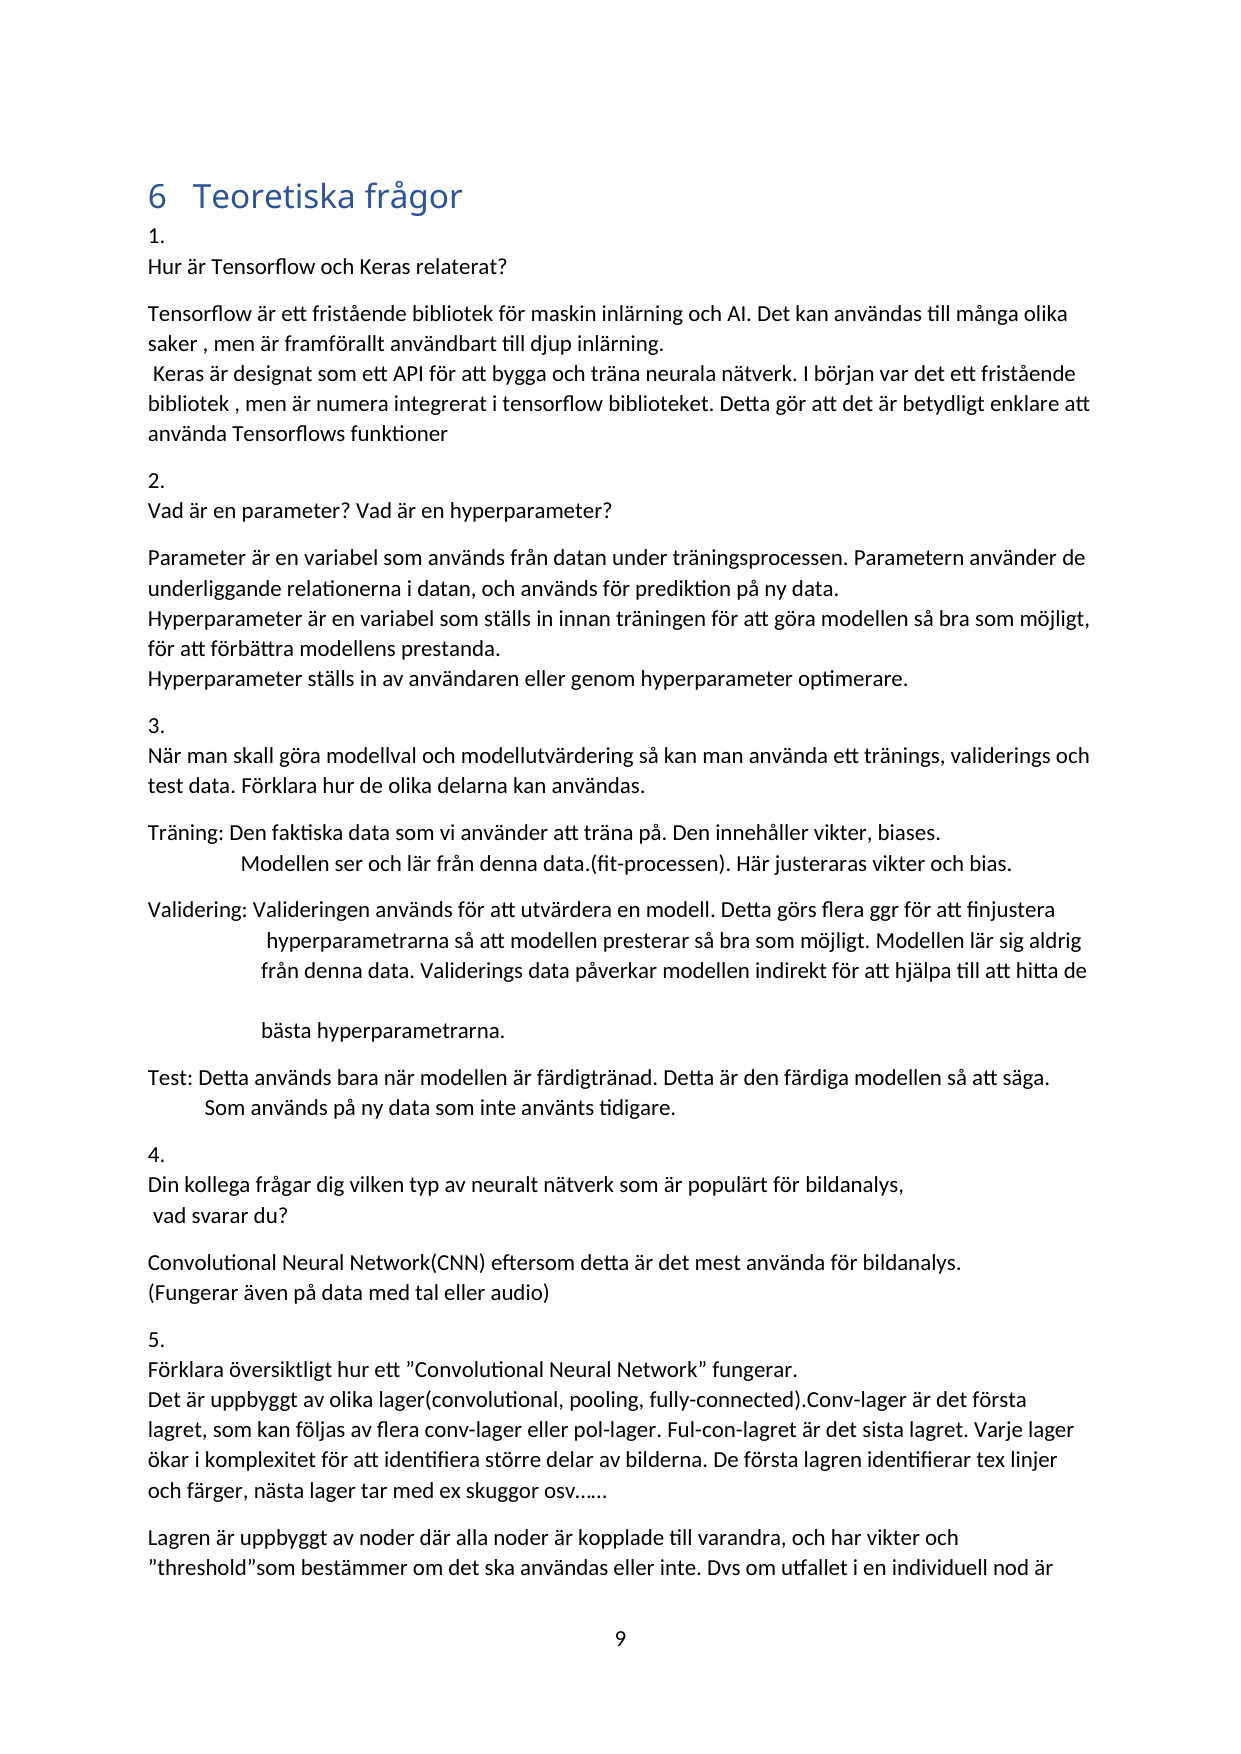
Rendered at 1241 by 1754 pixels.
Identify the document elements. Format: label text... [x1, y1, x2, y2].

text 1. Hur är Tensorflow och Keras relaterat? [148, 222, 1093, 280]
text Test: Detta används bara när modellen är färdigtränad. Detta är den färdiga modellen så att säga. Som används på ny data som inte använts tidigare. [148, 1063, 1093, 1121]
text Tensorflow är ett fristående bibliotek för maskin inlärning och AI. Det kan användas till många olika saker , men är framförallt användbart till djup inlärning. Keras är designat som ett API för att bygga och träna neurala nätverk. I början var det ett fristående bibliotek , men är numera integrerat i tensorflow biblioteket. Detta gör att det är betydligt enklare att använda Tensorflows funktioner [148, 299, 1093, 447]
text 4. Din kollega frågar dig vilken typ av neuralt nätverk som är populärt för bildanalys, vad svarar du? [148, 1140, 1093, 1229]
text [148, 1523, 1093, 1581]
text Convolutional Neural Network(CNN) eftersom detta är det mest använda för bildanalys. (Fungerar även på data med tal eller audio) [148, 1248, 1093, 1306]
text 2. Vad är en parameter? Vad är en hyperparameter? [148, 466, 1093, 524]
text 3. När man skall göra modellval och modellutvärdering så kan man använda ett tränings, validerings och test data. Förklara hur de olika delarna kan användas. [148, 711, 1093, 799]
text Validering: Valideringen används för att utvärdera en modell. Detta görs flera ggr för att finjustera hyperparametrarna så att modellen presterar så bra som möjligt. Modellen lär sig aldrig från denna data. Validerings data påverkar modellen indirekt för att hjälpa till att hitta de bästa hyperparametrarna. [148, 896, 1093, 1044]
text 5. Förklara översiktligt hur ett ”Convolutional Neural Network” fungerar. Det är uppbyggt av olika lager(convolutional, pooling, fully-connected).Conv-lager är det första lagret, som kan följas av flera conv-lager eller pol-lager. Ful-con-lagret är det sista lagret. Varje lager ökar i komplexitet för att identifiera större delar av bilderna. De första lagren identifierar tex linjer och färger, nästa lager tar med ex skuggor osv…… [148, 1325, 1093, 1504]
subtitle Teoretiska frågor [148, 173, 1093, 218]
text Parameter är en variabel som används från datan under träningsprocessen. Parametern använder de underliggande relationerna i datan, och används för prediktion på ny data. Hyperparameter är en variabel som ställs in innan träningen för att göra modellen så bra som möjligt, för att förbättra modellens prestanda. Hyperparameter ställs in av användaren eller genom hyperparameter optimerare. [148, 543, 1093, 692]
text Träning: Den faktiska data som vi använder att träna på. Den innehåller vikter, biases. Modellen ser och lär från denna data.(fit-processen). Här justeraras vikter och bias. [148, 818, 1093, 877]
